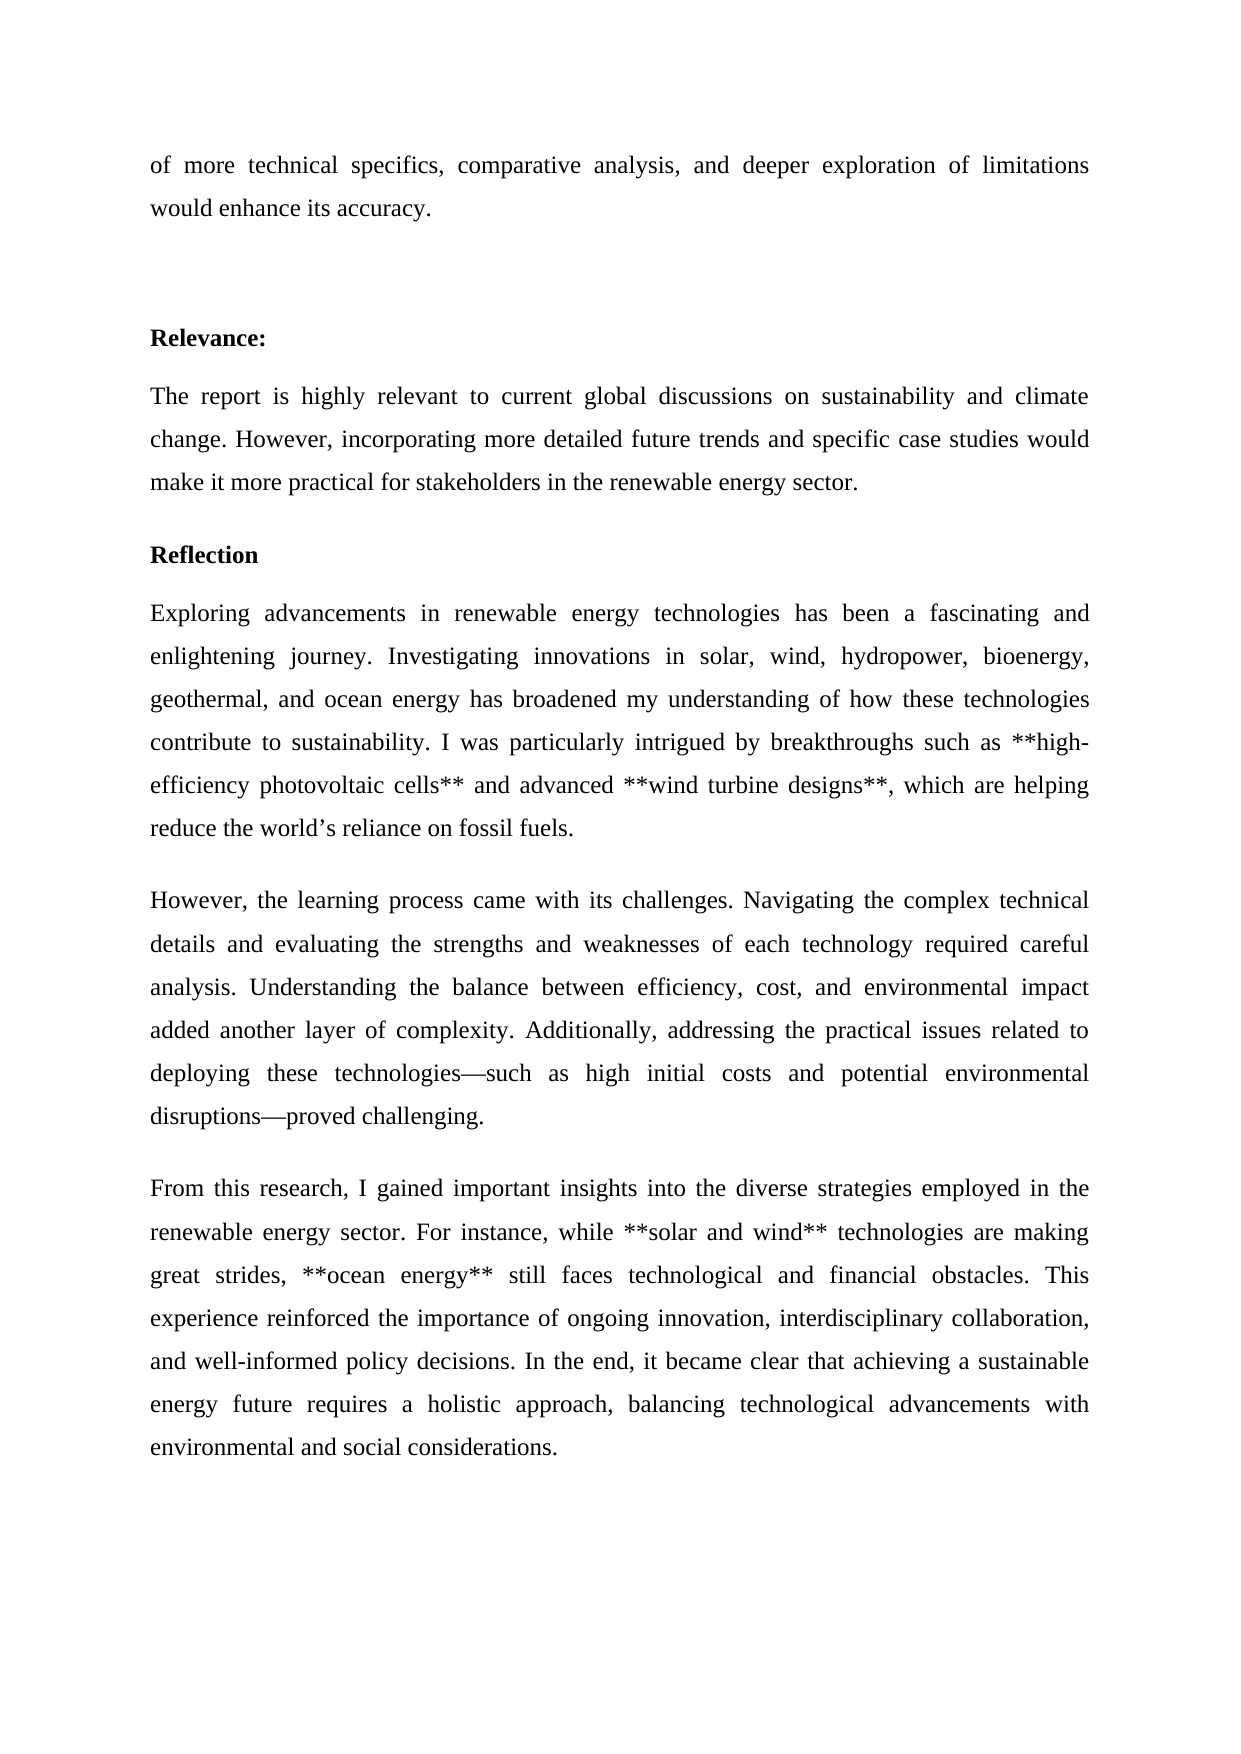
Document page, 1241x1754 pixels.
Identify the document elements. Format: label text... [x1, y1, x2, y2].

subtitle Exploring advancements in renewable energy technologies has been a fascinating and enlightening journey. Investigating innovations in solar, wind, hydropower, bioenergy, geothermal, and ocean energy has broadened my understanding of how these technologies contribute to sustainability. I was particularly intrigued by breakthroughs such as **high-efficiency photovoltaic cells** and advanced **wind turbine designs**, which are helping reduce the world’s reliance on fossil fuels. [150, 598, 1090, 842]
subtitle The report is highly relevant to current global discussions on sustainability and climate change. However, incorporating more detailed future trends and specific case studies would make it more practical for stakeholders in the renewable energy sector. [150, 381, 1090, 496]
subtitle However, the learning process came with its challenges. Navigating the complex technical details and evaluating the strengths and weaknesses of each technology required careful analysis. Understanding the balance between efficiency, cost, and environmental impact added another layer of complexity. Additionally, addressing the practical issues related to deploying these technologies—such as high initial costs and potential environmental disruptions—proved challenging. [150, 886, 1090, 1130]
subtitle Reflection [150, 540, 1090, 568]
subtitle Relevance: [150, 323, 1090, 352]
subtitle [150, 150, 1090, 222]
subtitle From this research, I gained important insights into the diverse strategies employed in the renewable energy sector. For instance, while **solar and wind** technologies are making great strides, **ocean energy** still faces technological and financial obstacles. This experience reinforced the importance of ongoing innovation, interdisciplinary collaboration, and well-informed policy decisions. In the end, it became clear that achieving a sustainable energy future requires a holistic approach, balancing technological advancements with environmental and social considerations. [150, 1173, 1090, 1461]
